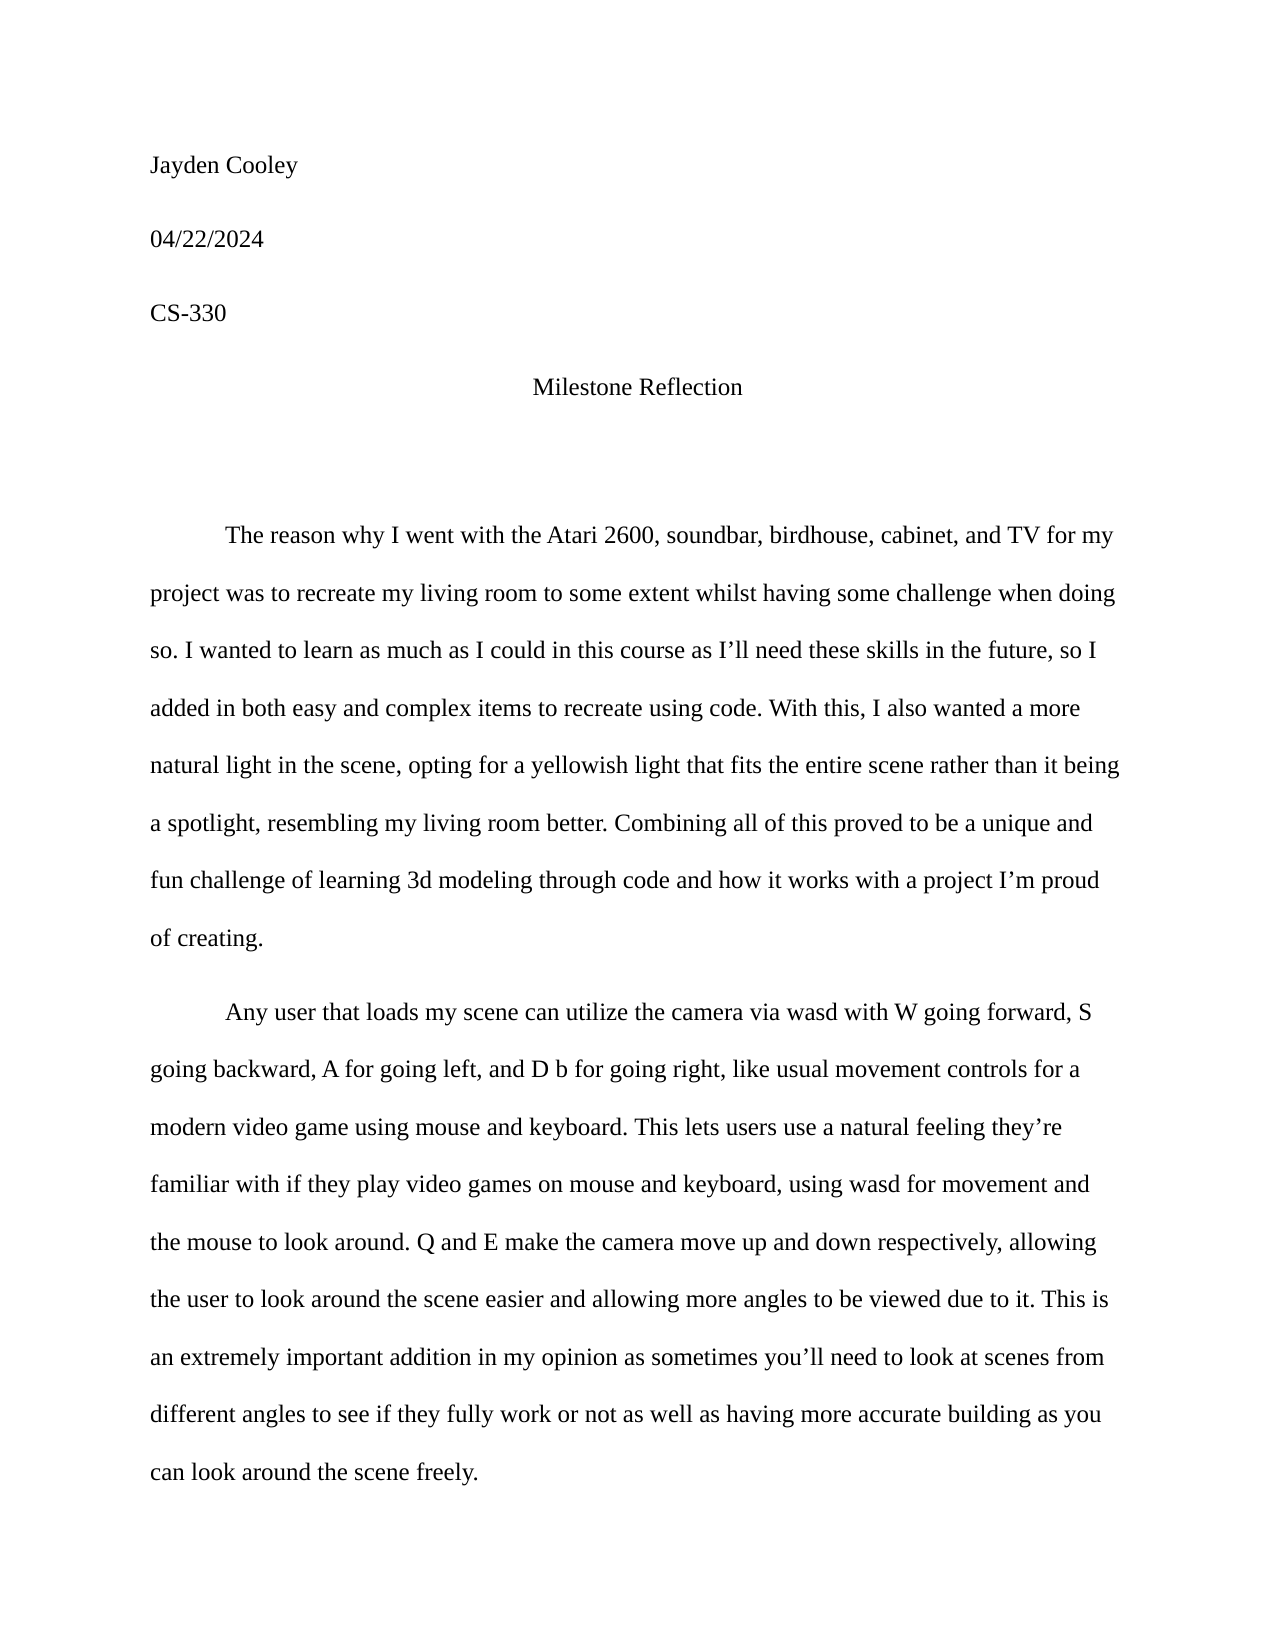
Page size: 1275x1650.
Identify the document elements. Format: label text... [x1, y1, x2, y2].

text 04/22/2024 [150, 224, 1125, 253]
text Any user that loads my scene can utilize the camera via wasd with W going forward, S going backward, A for going left, and D b for going right, like usual movement controls for a modern video game using mouse and keyboard. This lets users use a natural feeling they’re familiar with if they play video games on mouse and keyboard, using wasd for movement and the mouse to look around. Q and E make the camera move up and down respectively, allowing the user to look around the scene easier and allowing more angles to be viewed due to it. This is an extremely important addition in my opinion as sometimes you’ll need to look at scenes from different angles to see if they fully work or not as well as having more accurate building as you can look around the scene freely. [150, 997, 1125, 1486]
text Jayden Cooley [150, 150, 1125, 179]
text Milestone Reflection [150, 372, 1125, 469]
text CS-330 [150, 298, 1125, 327]
text The reason why I went with the Atari 2600, soundbar, birdhouse, cabinet, and TV for my project was to recreate my living room to some extent whilst having some challenge when doing so. I wanted to learn as much as I could in this course as I’ll need these skills in the future, so I added in both easy and complex items to recreate using code. With this, I also wanted a more natural light in the scene, opting for a yellowish light that fits the entire scene rather than it being a spotlight, resembling my living room better. Combining all of this proved to be a unique and fun challenge of learning 3d modeling through code and how it works with a project I’m proud of creating. [150, 520, 1125, 951]
